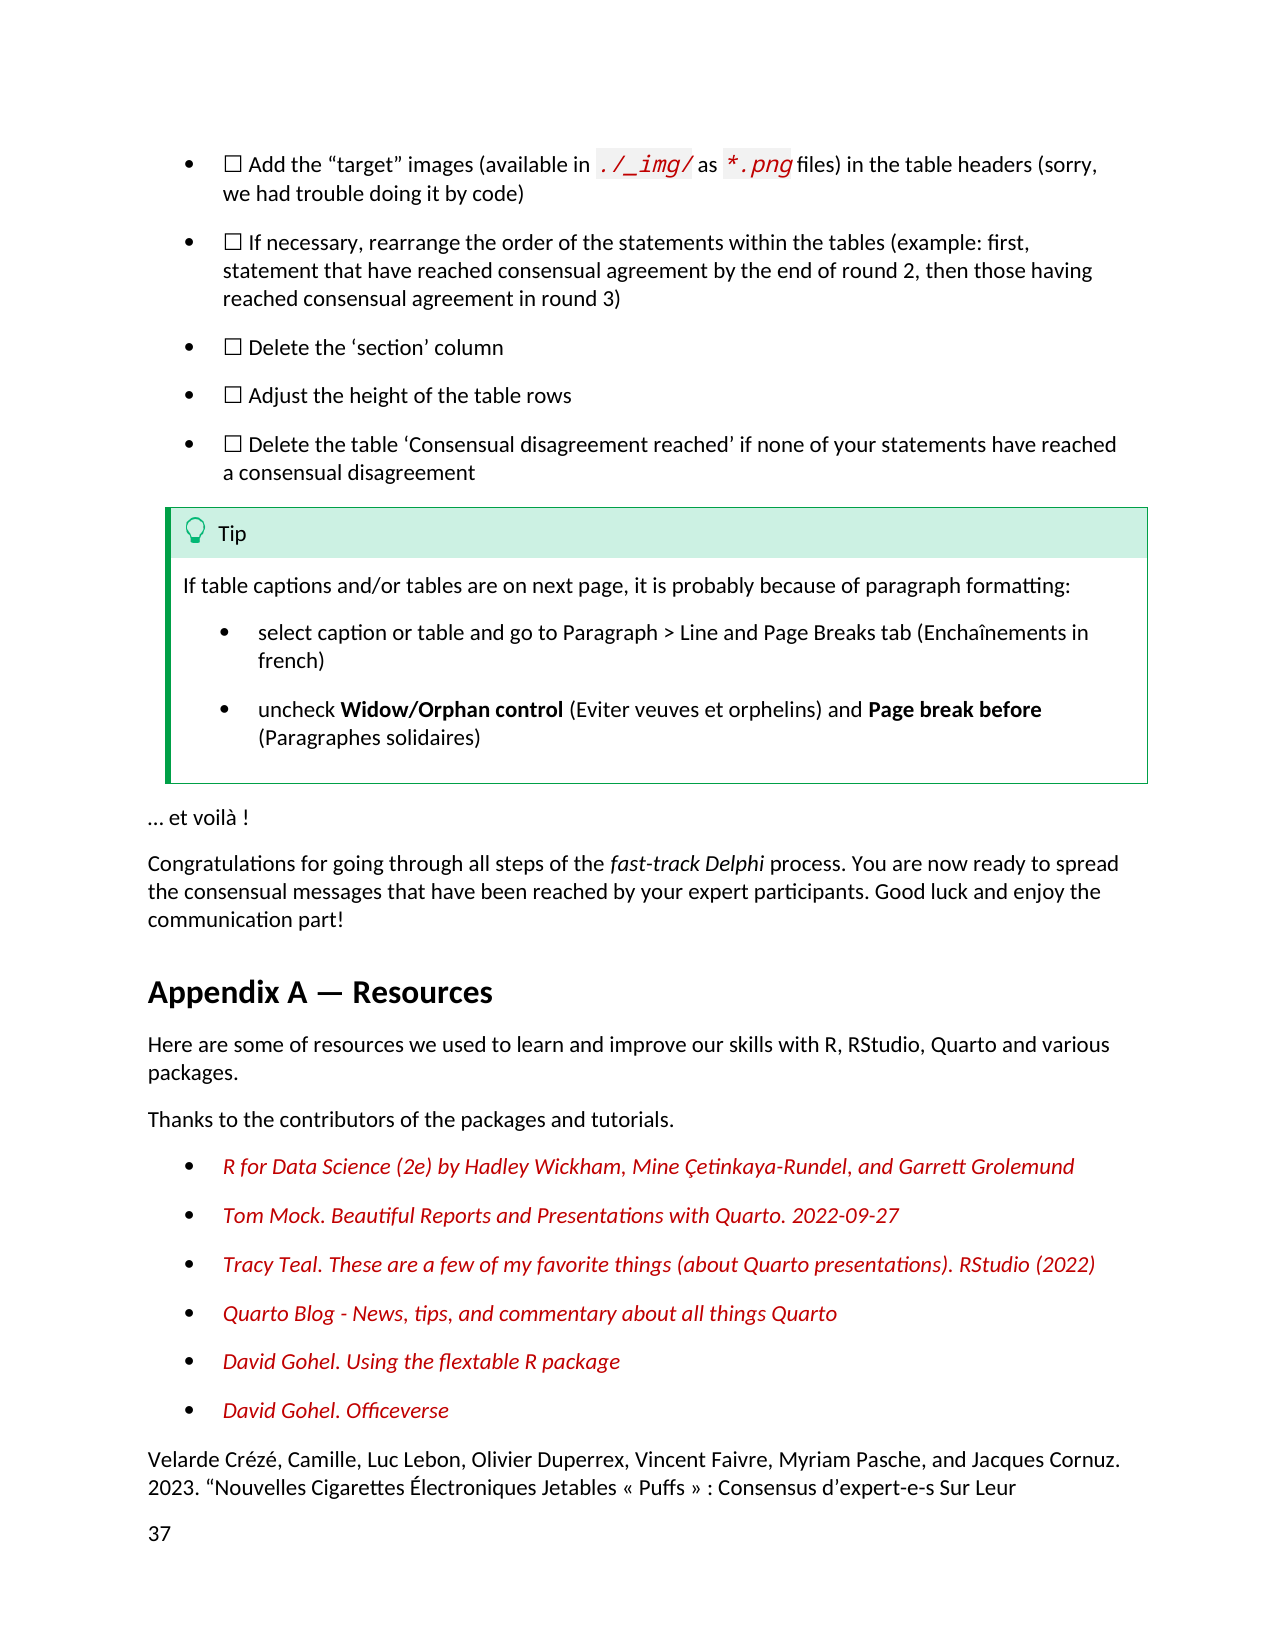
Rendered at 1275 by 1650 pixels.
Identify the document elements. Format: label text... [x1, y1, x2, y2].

list ☐ Adjust the height of the table rows [185, 382, 1127, 409]
list ☐ Add the “target” images (available in ./_img/ as *.png files) in the table headers (sorry, we had trouble doing it by code) [185, 148, 1127, 207]
text Thanks to the contributors of the packages and tutorials. [148, 1105, 1127, 1133]
table_cell If table captions and/or tables are on next page, it is probably because of paragraph formatting: select caption or table and go to Paragraph > Line and Page Breaks tab (Enchaînements in french) uncheck Widow/Orphan control (Eviter veuves et orphelins) and Page break before (Paragraphes solidaires) [171, 558, 1147, 783]
list Tracy Teal. These are a few of my favorite things (about Quarto presentations). RStudio (2022) [185, 1250, 1127, 1278]
list ☐ Delete the table ‘Consensual disagreement reached’ if none of your statements have reached a consensual disagreement [185, 430, 1127, 486]
list David Gohel. Officeverse [185, 1396, 1127, 1424]
list Quarto Blog - News, tips, and commentary about all things Quarto [185, 1299, 1127, 1327]
text Congratulations for going through all steps of the fast-track Delphi process. You are now ready to spread the consensual messages that have been reached by your expert participants. Good luck and enjoy the communication part! [148, 849, 1127, 933]
list David Gohel. Using the flextable R package [185, 1347, 1127, 1376]
list R for Data Science (2e) by Hadley Wickham, Mine Çetinkaya-Rundel, and Garrett Grolemund [185, 1152, 1127, 1180]
subtitle Appendix A — Resources [148, 971, 1127, 1012]
text Here are some of resources we used to learn and improve our skills with R, RStudio, Quarto and various packages. [148, 1031, 1127, 1087]
list ☐ If necessary, rearrange the order of the statements within the tables (example: first, statement that have reached consensual agreement by the end of round 2, then those having reached consensual agreement in round 3) [185, 228, 1127, 312]
list ☐ Delete the ‘section’ column [185, 333, 1127, 361]
list Tom Mock. Beautiful Reports and Presentations with Quarto. 2022-09-27 [185, 1201, 1127, 1229]
table_header Tip [171, 508, 1147, 558]
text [148, 1445, 1127, 1501]
text … et voilà ! [148, 803, 1127, 831]
picture [182, 517, 208, 543]
